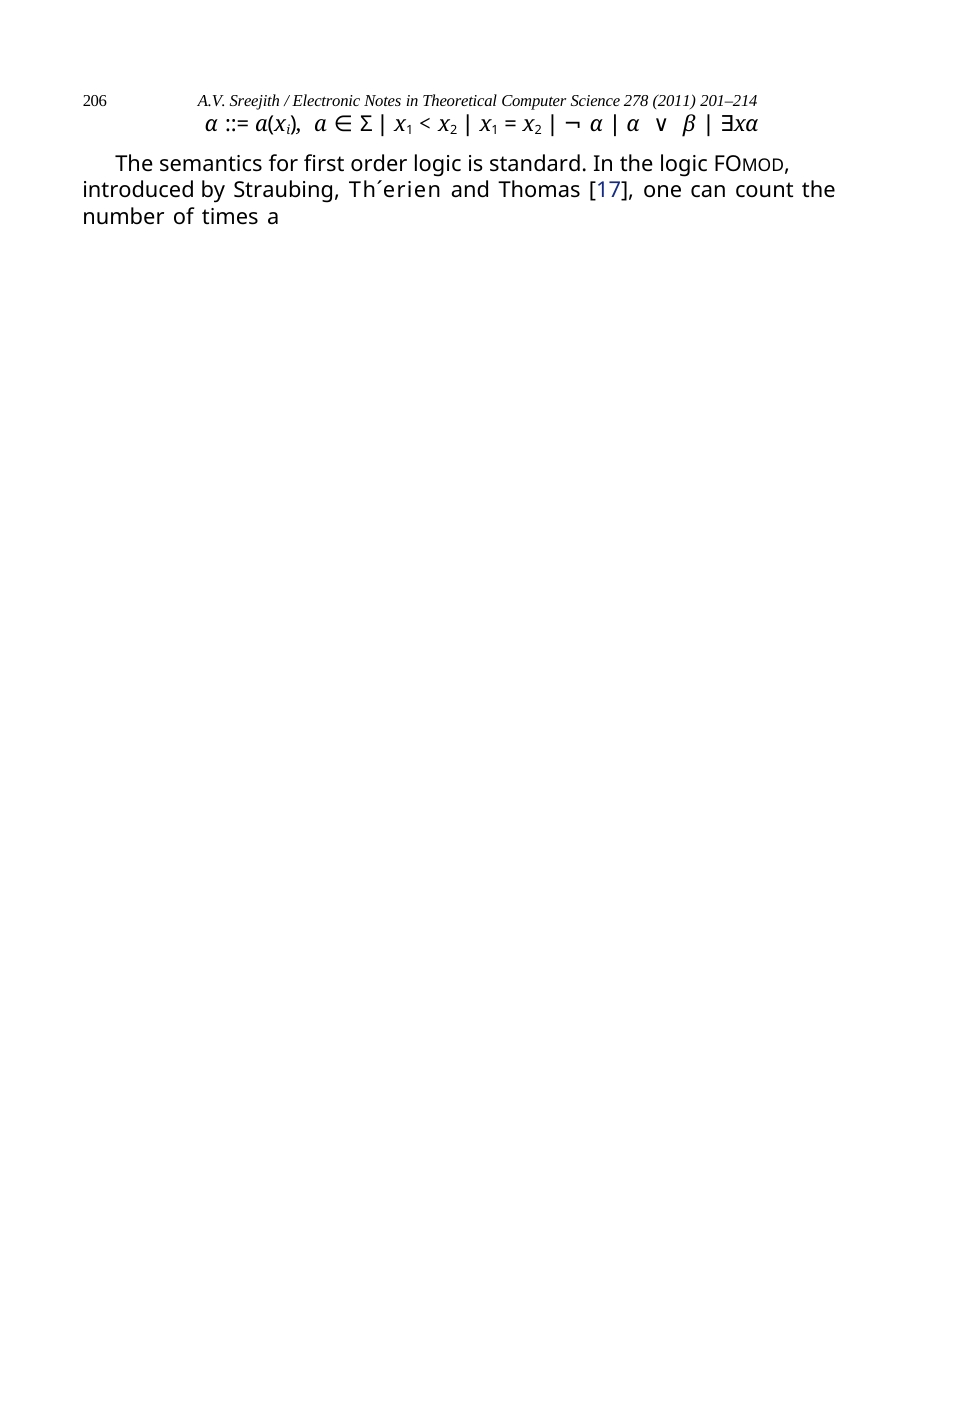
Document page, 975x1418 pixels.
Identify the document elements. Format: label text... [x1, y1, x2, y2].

text The semantics for first order logic is standard. In the logic FOmod, introduced by Straubing, Th´erien and Thomas [17], one can count the number of times a [82, 150, 893, 230]
text α ::= a(xi), a ∈ Σ | x1 < x2 | x1 = x2 | ¬ α | α ∨ β | ∃xα [69, 108, 894, 138]
